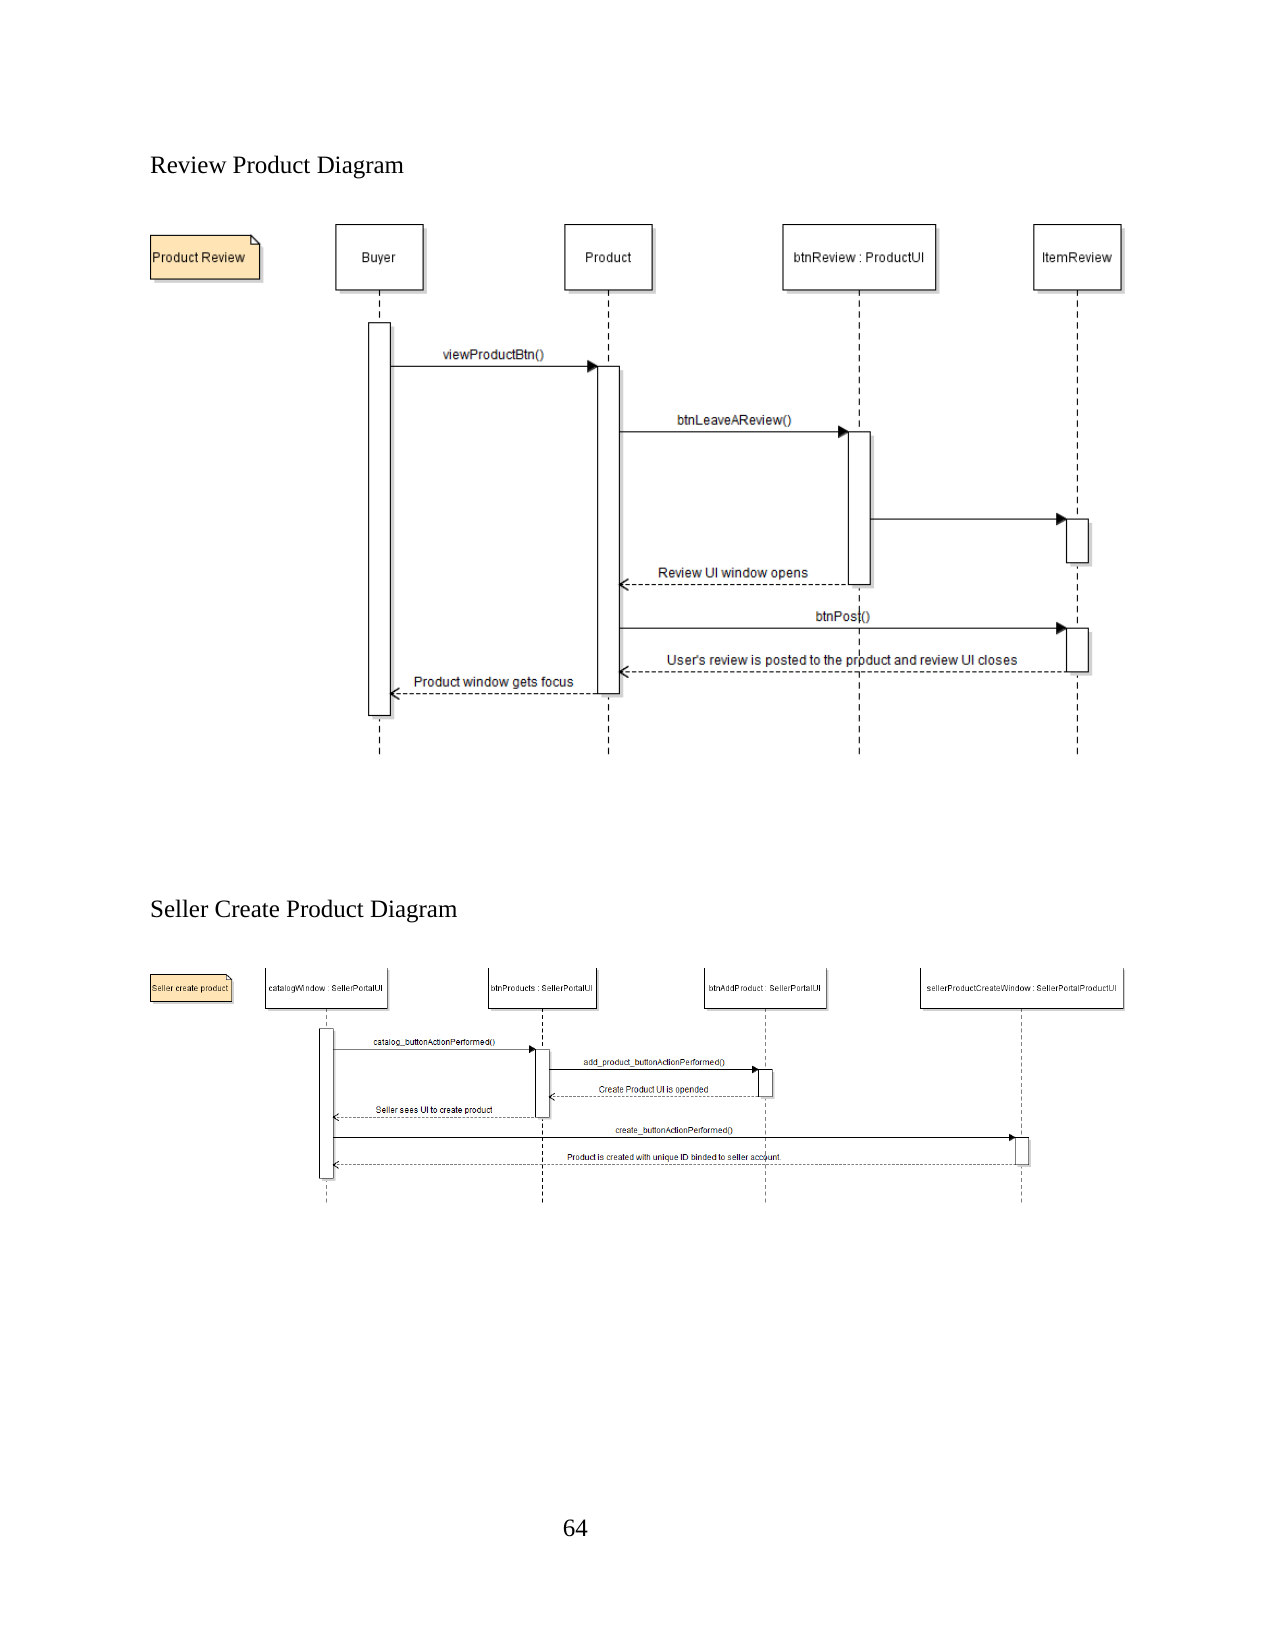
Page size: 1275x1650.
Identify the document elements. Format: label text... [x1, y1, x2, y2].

picture [150, 968, 1125, 1215]
picture [150, 224, 1125, 775]
text Seller Create Product Diagram [150, 894, 1125, 923]
text Review Product Diagram [150, 150, 1125, 179]
